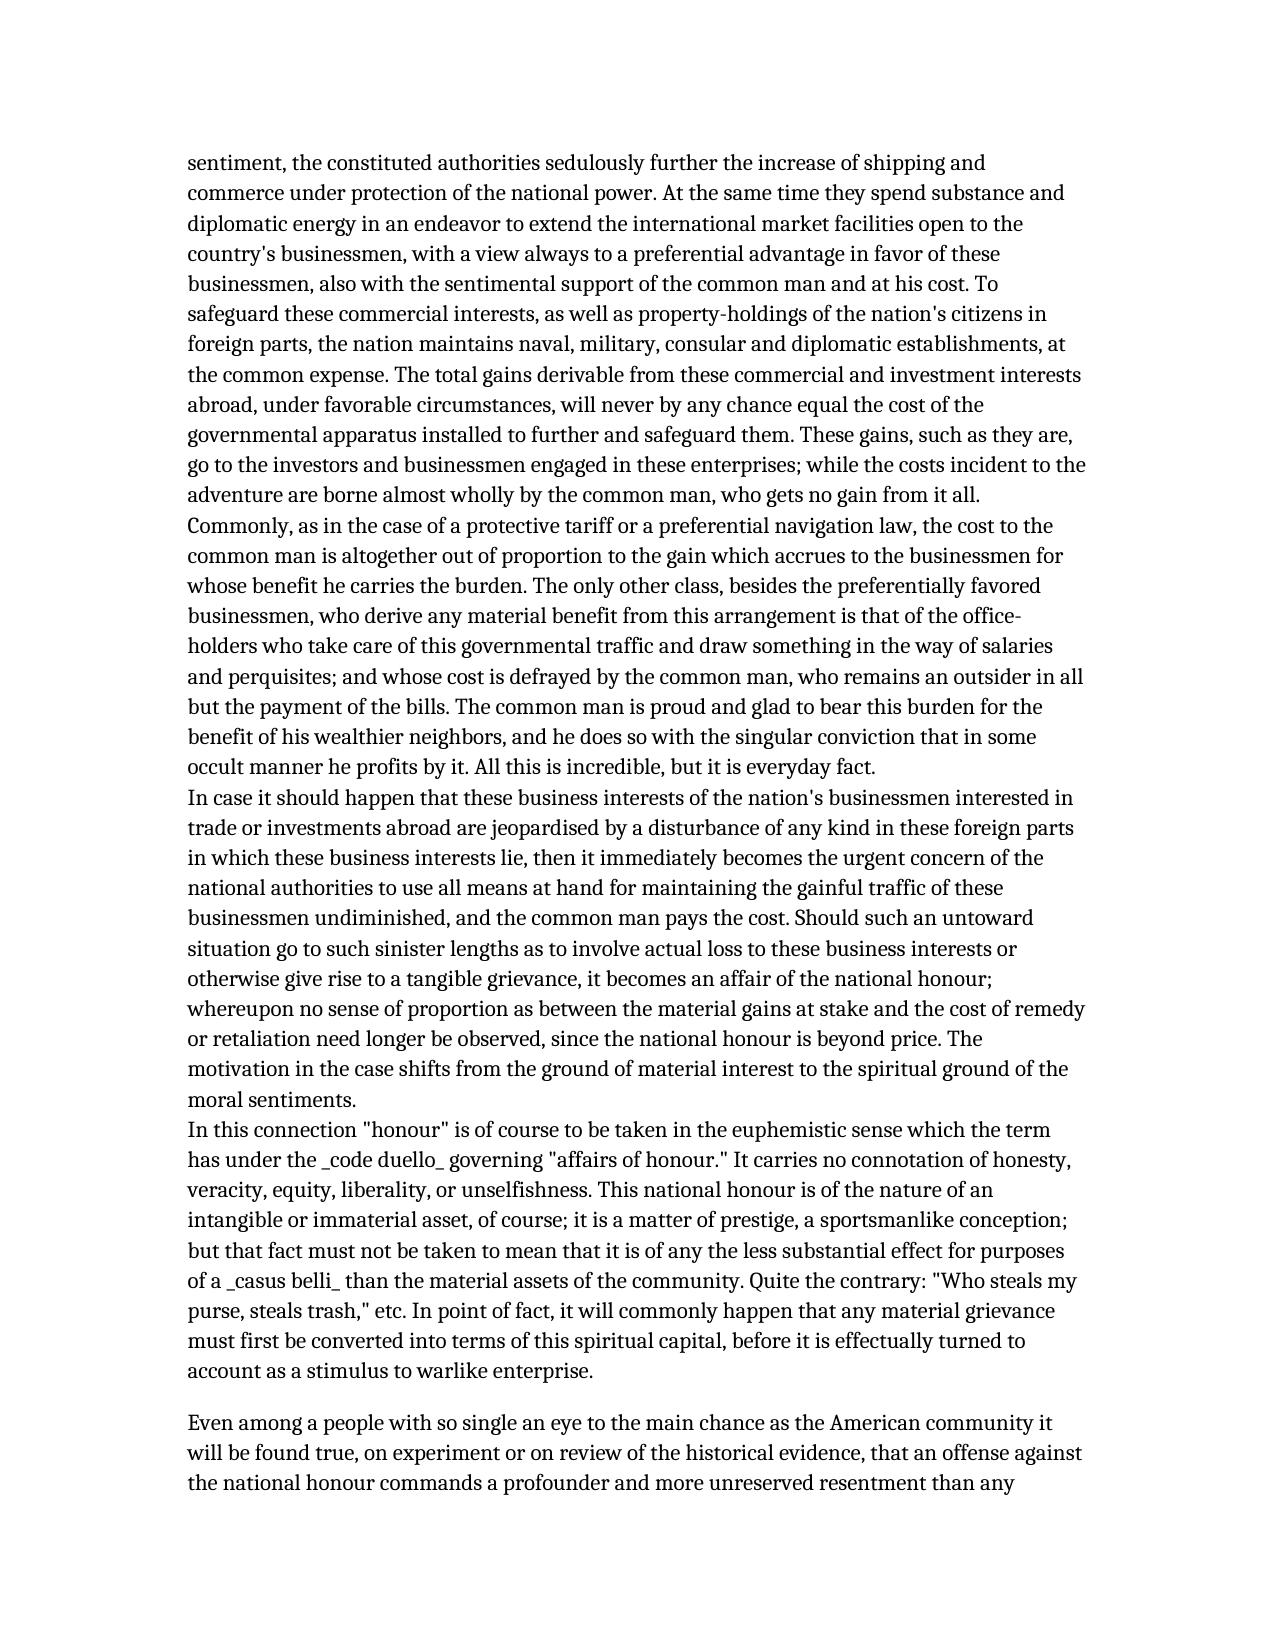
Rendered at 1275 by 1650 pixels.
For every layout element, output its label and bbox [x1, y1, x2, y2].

text [187, 150, 1087, 1385]
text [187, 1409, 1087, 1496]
